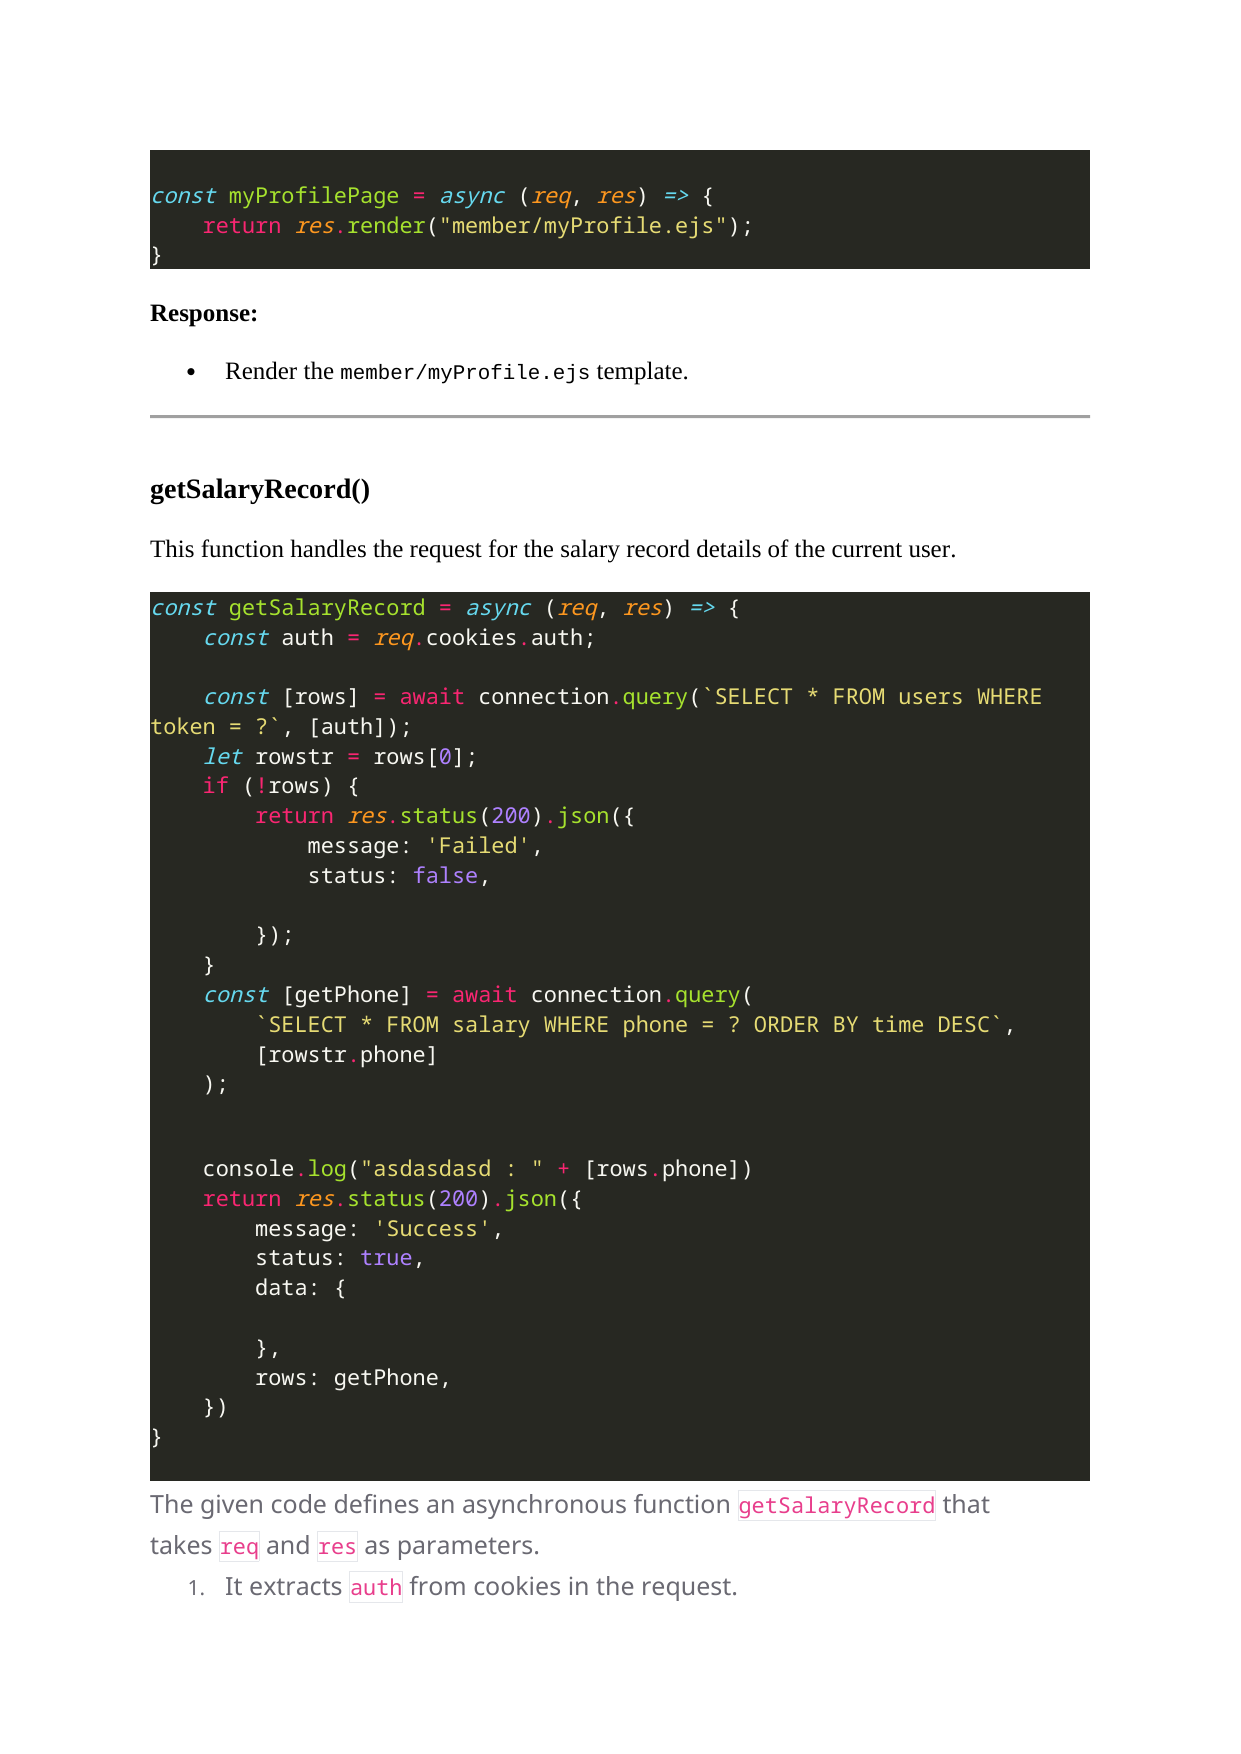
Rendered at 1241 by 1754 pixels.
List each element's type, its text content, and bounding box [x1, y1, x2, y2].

text }) [150, 1391, 1090, 1421]
text console.log("asdasdasd : " + [rows.phone]) [150, 1153, 1090, 1183]
text const [getPhone] = await connection.query( [150, 979, 1090, 1009]
text The given code defines an asynchronous function getSalaryRecord that takes req and res as parameters. [150, 1481, 1090, 1562]
text rows: getPhone, [150, 1361, 1090, 1391]
text message: 'Success', [150, 1212, 1090, 1242]
text }, [150, 1332, 1090, 1361]
text return res.status(200).json({ [150, 1183, 1090, 1212]
text ); [150, 1068, 1090, 1098]
text const [rows] = await connection.query(`SELECT * FROM users WHERE token = ?`, [auth]); [150, 681, 1090, 741]
text }); [150, 919, 1090, 949]
text status: false, [150, 860, 1090, 889]
text getSalaryRecord() [150, 472, 1090, 504]
text if (!rows) { [150, 770, 1090, 800]
text This function handles the request for the salary record details of the current user. [150, 534, 1090, 562]
text Response: [150, 298, 1090, 327]
text const getSalaryRecord = async (req, res) => { [150, 592, 1090, 621]
text } [150, 1421, 1090, 1451]
text return res.render("member/myProfile.ejs"); [150, 209, 1090, 239]
text const auth = req.cookies.auth; [150, 621, 1090, 651]
text return res.status(200).json({ [150, 800, 1090, 830]
text } [150, 239, 1090, 269]
text [rowstr.phone] [150, 1038, 1090, 1068]
text status: true, [150, 1242, 1090, 1272]
list It extracts auth from cookies in the request. [187, 1562, 1090, 1602]
list Render the member/myProfile.ejs template. [187, 356, 1090, 386]
text let rowstr = rows[0]; [150, 741, 1090, 770]
text data: { [150, 1272, 1090, 1302]
text } [150, 949, 1090, 979]
text message: 'Failed', [150, 830, 1090, 860]
text const myProfilePage = async (req, res) => { [150, 180, 1090, 209]
text `SELECT * FROM salary WHERE phone = ? ORDER BY time DESC`, [150, 1009, 1090, 1038]
